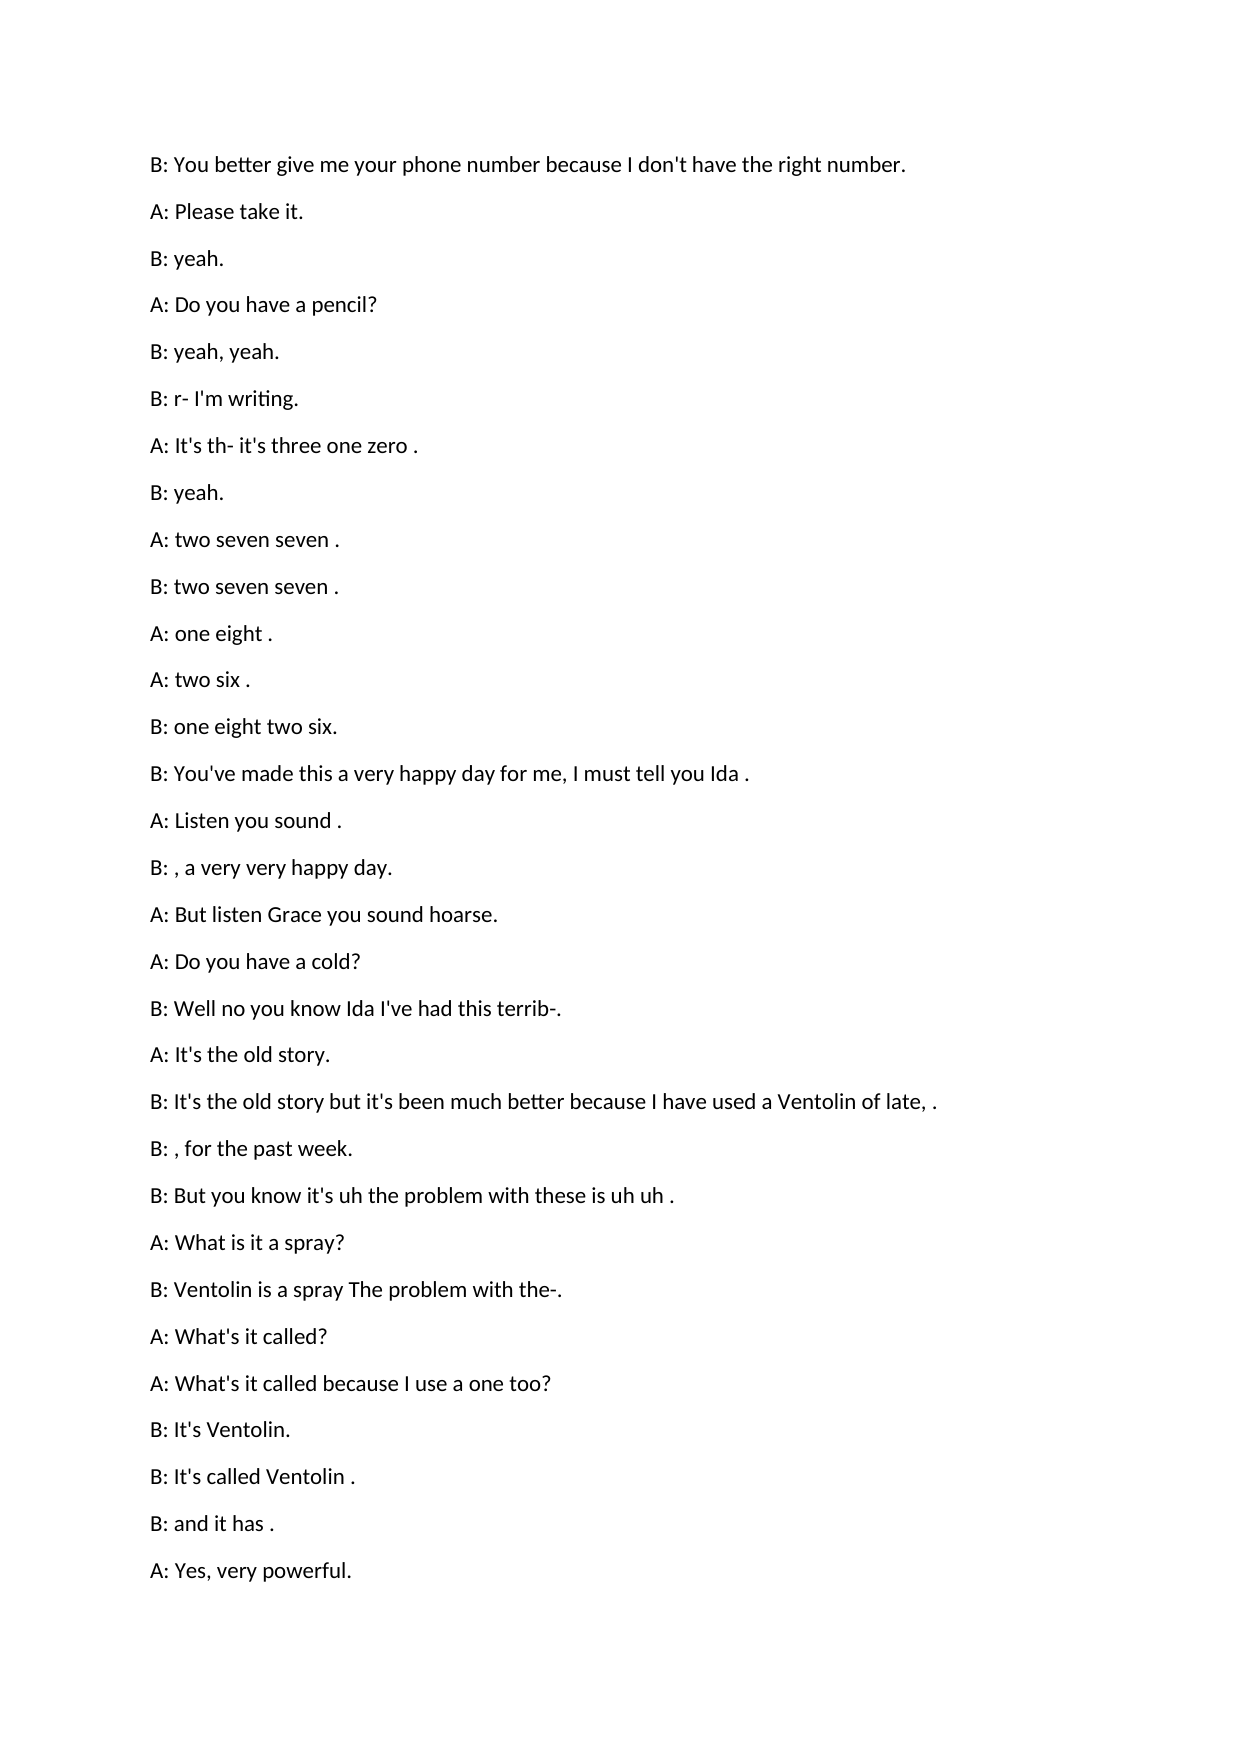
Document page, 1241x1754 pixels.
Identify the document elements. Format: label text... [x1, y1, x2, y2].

text A: one eight . [150, 619, 1090, 647]
text B: r- I'm writing. [150, 384, 1090, 412]
text A: It's th- it's three one zero . [150, 431, 1090, 459]
text A: It's the old story. [150, 1041, 1090, 1069]
text B: yeah. [150, 478, 1090, 506]
text A: Please take it. [150, 197, 1090, 225]
text B: But you know it's uh the problem with these is uh uh . [150, 1181, 1090, 1209]
text B: You better give me your phone number because I don't have the right number. [150, 150, 1090, 178]
text A: two seven seven . [150, 525, 1090, 553]
text A: Yes, very powerful. [150, 1556, 1090, 1584]
text B: , a very very happy day. [150, 853, 1090, 881]
text B: one eight two six. [150, 712, 1090, 741]
text B: It's called Ventolin . [150, 1462, 1090, 1491]
text B: , for the past week. [150, 1134, 1090, 1162]
text A: What is it a spray? [150, 1228, 1090, 1256]
text A: Do you have a cold? [150, 947, 1090, 975]
text A: But listen Grace you sound hoarse. [150, 900, 1090, 928]
text B: Well no you know Ida I've had this terrib-. [150, 994, 1090, 1022]
text B: You've made this a very happy day for me, I must tell you Ida . [150, 759, 1090, 787]
text A: What's it called because I use a one too? [150, 1369, 1090, 1397]
text A: two six . [150, 666, 1090, 694]
text B: and it has . [150, 1509, 1090, 1537]
text B: yeah. [150, 244, 1090, 272]
text B: It's Ventolin. [150, 1416, 1090, 1444]
text A: Do you have a pencil? [150, 291, 1090, 319]
text B: yeah, yeah. [150, 337, 1090, 366]
text B: Ventolin is a spray The problem with the-. [150, 1275, 1090, 1303]
text B: two seven seven . [150, 572, 1090, 600]
text B: It's the old story but it's been much better because I have used a Ventolin of late, . [150, 1087, 1090, 1116]
text A: What's it called? [150, 1322, 1090, 1350]
text A: Listen you sound . [150, 806, 1090, 834]
